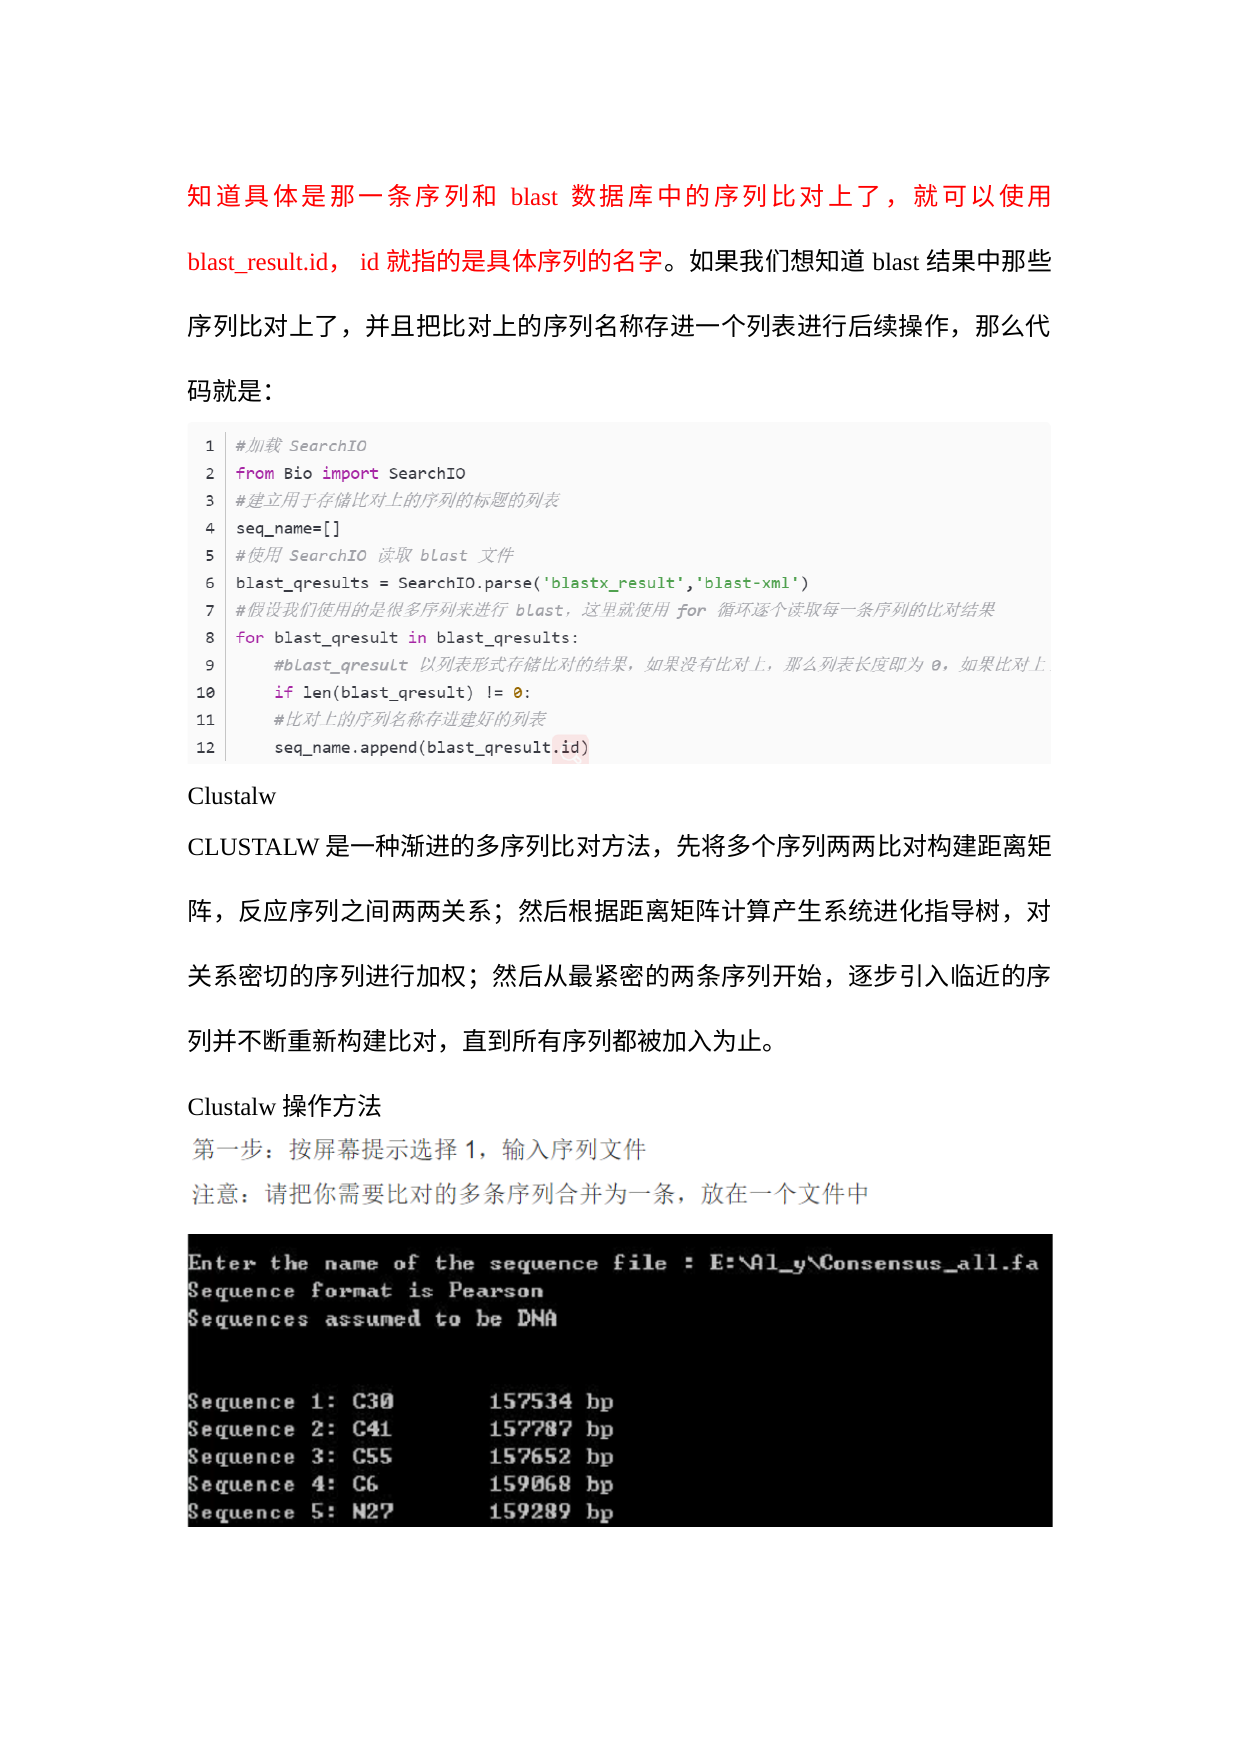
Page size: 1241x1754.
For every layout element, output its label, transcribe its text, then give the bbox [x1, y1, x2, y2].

picture [187, 422, 1053, 764]
text Clustalw 操作方法 [187, 1072, 1053, 1137]
picture [187, 1137, 877, 1212]
picture [187, 1234, 1053, 1527]
text Clustalw [187, 779, 1053, 812]
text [187, 162, 1053, 422]
text CLUSTALW是一种渐进的多序列比对方法，先将多个序列两两比对构建距离矩阵，反应序列之间两两关系；然后根据距离矩阵计算产生系统进化指导树，对关系密切的序列进行加权；然后从最紧密的两条序列开始，逐步引入临近的序列并不断重新构建比对，直到所有序列都被加入为止。 [187, 812, 1053, 1072]
